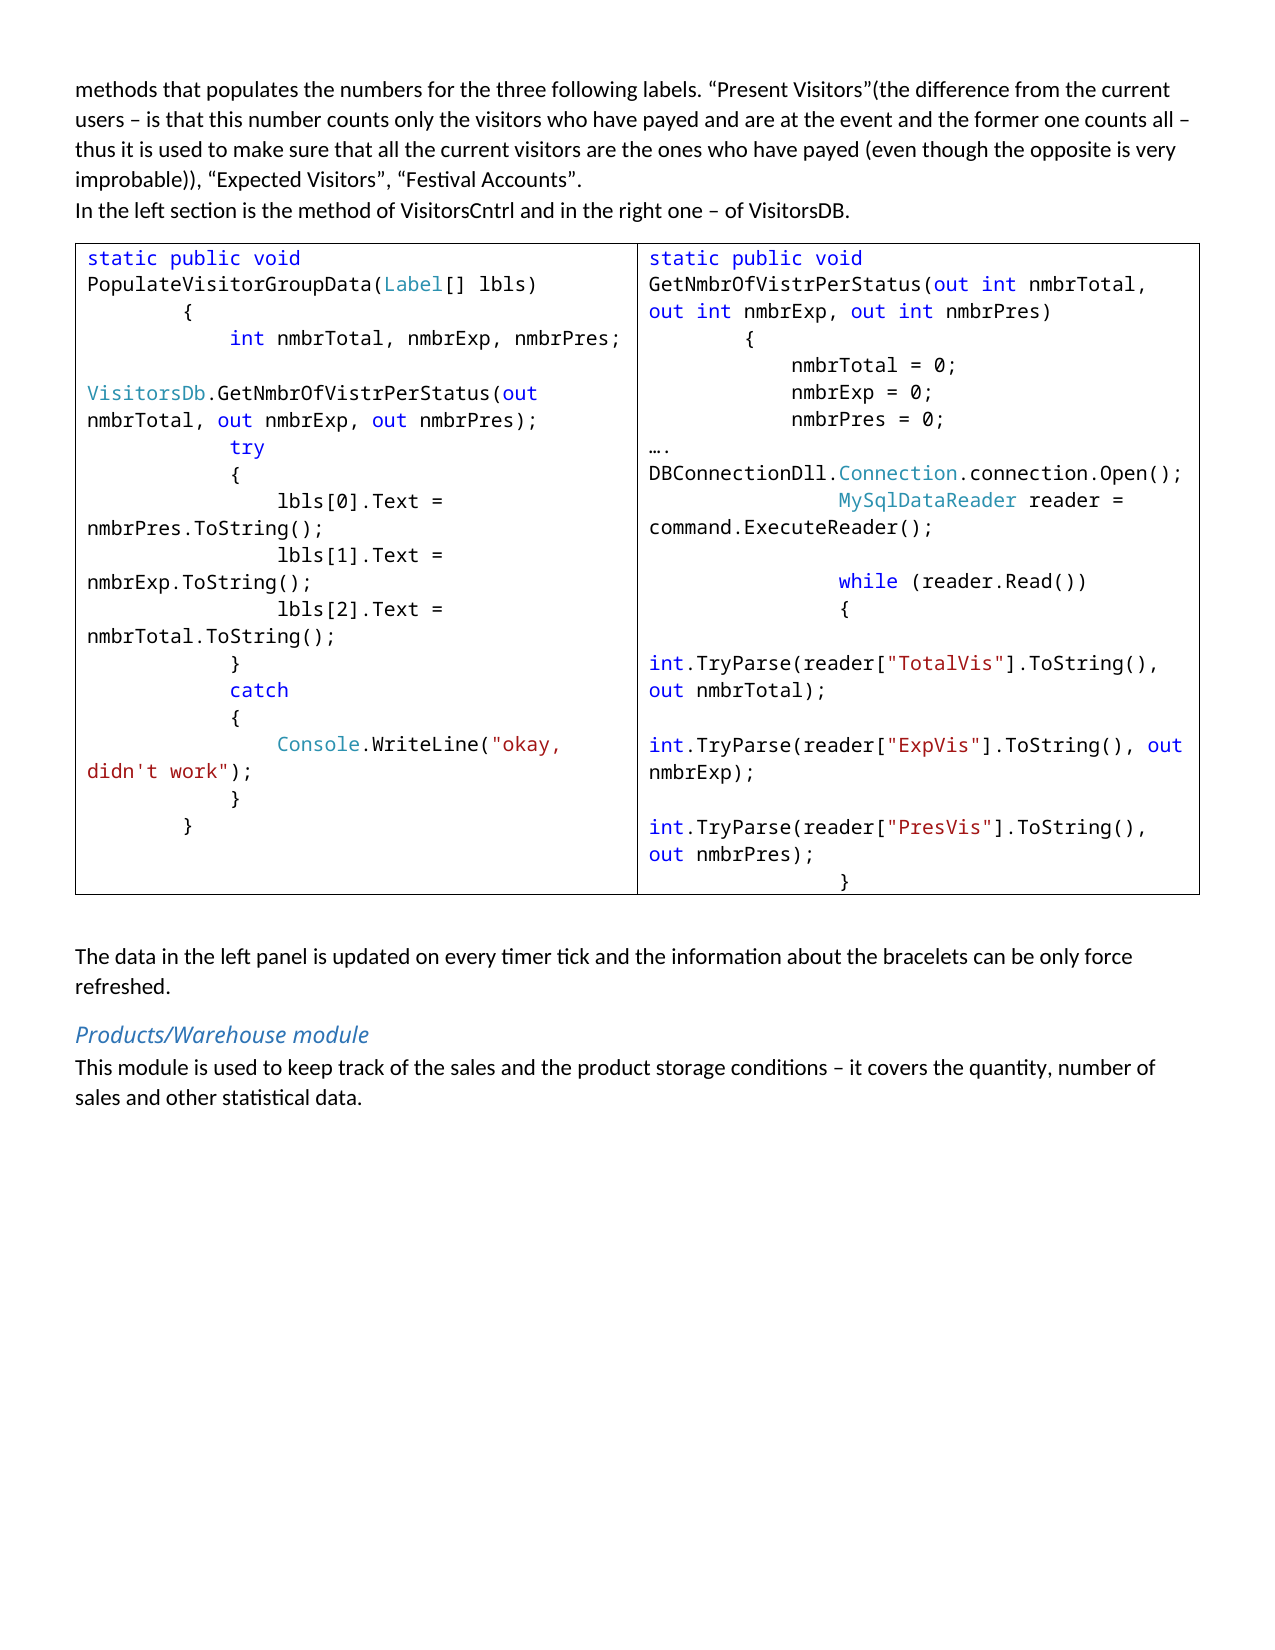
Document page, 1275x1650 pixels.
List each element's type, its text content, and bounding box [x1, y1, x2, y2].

text The data in the left panel is updated on every timer tick and the information about the bracelets can be only force refreshed. [75, 942, 1200, 1001]
text This module is used to keep track of the sales and the product storage conditions – it covers the quantity, number of sales and other statistical data. [75, 1053, 1200, 1111]
table_header static public void PopulateVisitorGroupData(Label[] lbls) { int nmbrTotal, nmbrExp, nmbrPres; VisitorsDb.GetNmbrOfVistrPerStatus(out nmbrTotal, out nmbrExp, out nmbrPres); try { lbls[0].Text = nmbrPres.ToString(); lbls[1].Text = nmbrExp.ToString(); lbls[2].Text = nmbrTotal.ToString(); } catch { Console.WriteLine("okay, didn't work"); } } [76, 244, 637, 894]
subtitle Products/Warehouse module [75, 1019, 1200, 1051]
table_header static public void GetNmbrOfVistrPerStatus(out int nmbrTotal, out int nmbrExp, out int nmbrPres) { nmbrTotal = 0; nmbrExp = 0; nmbrPres = 0; …. DBConnectionDll.Connection.connection.Open(); MySqlDataReader reader = command.ExecuteReader(); while (reader.Read()) { int.TryParse(reader["TotalVis"].ToString(), out nmbrTotal); int.TryParse(reader["ExpVis"].ToString(), out nmbrExp); int.TryParse(reader["PresVis"].ToString(), out nmbrPres); } [638, 244, 1199, 894]
